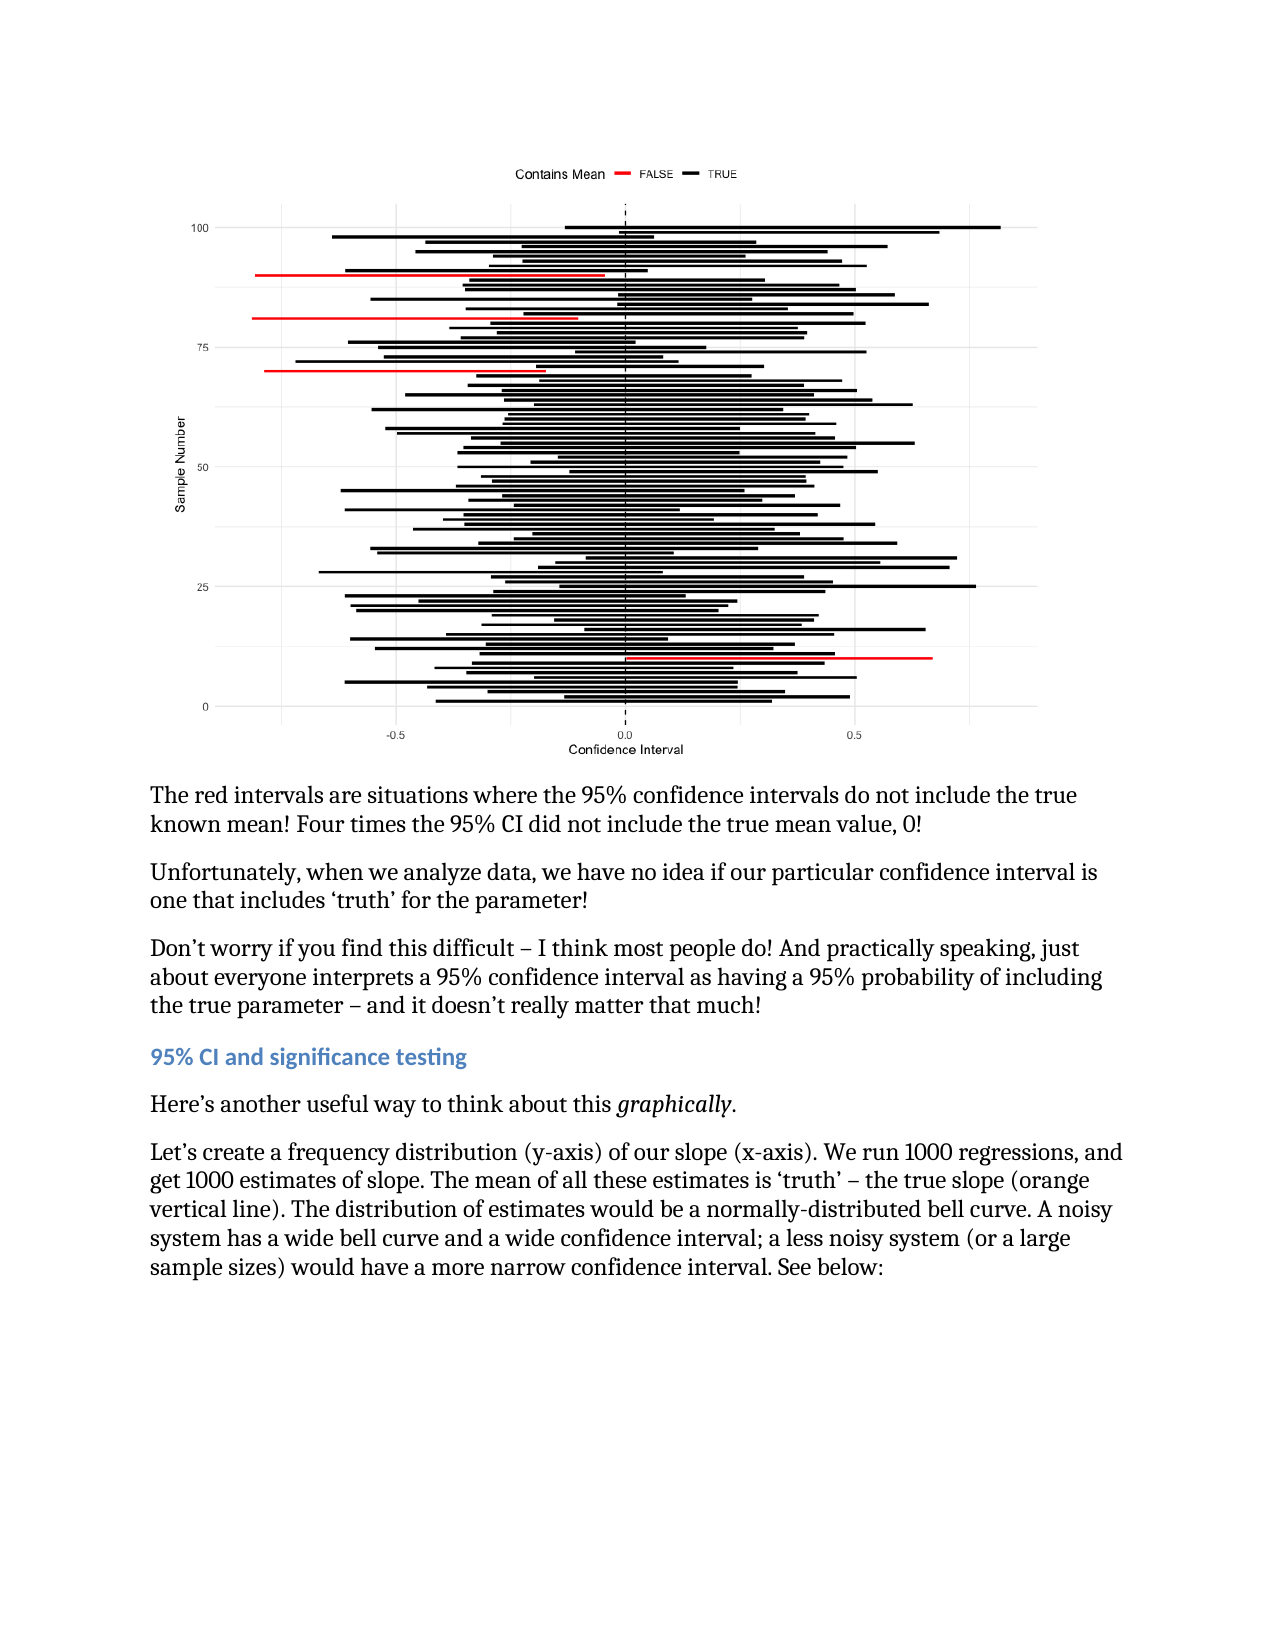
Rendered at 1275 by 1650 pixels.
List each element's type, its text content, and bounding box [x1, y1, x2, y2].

text Let’s create a frequency distribution (y-axis) of our slope (x-axis). We run 1000 regressions, and get 1000 estimates of slope. The mean of all these estimates is ‘truth’ – the true slope (orange vertical line). The distribution of estimates would be a normally-distributed bell curve. A noisy system has a wide bell curve and a wide confidence interval; a less noisy system (or a large sample sizes) would have a more narrow confidence interval. See below: [150, 1138, 1125, 1281]
text The red intervals are situations where the 95% confidence intervals do not include the true known mean! Four times the 95% CI did not include the true mean value, 0! [150, 781, 1125, 839]
text Here’s another useful way to think about this graphically. [150, 1090, 1125, 1119]
text Don’t worry if you find this difficult – I think most people do! And practically speaking, just about everyone interprets a 95% confidence interval as having a 95% probability of including the true parameter – and it doesn’t really matter that much! [150, 934, 1125, 1020]
text Unfortunately, when we analyze data, we have no idea if our particular confidence interval is one that includes ‘truth’ for the parameter! [150, 857, 1125, 915]
subtitle 95% CI and significance testing [150, 1041, 1125, 1071]
picture [168, 150, 1044, 763]
